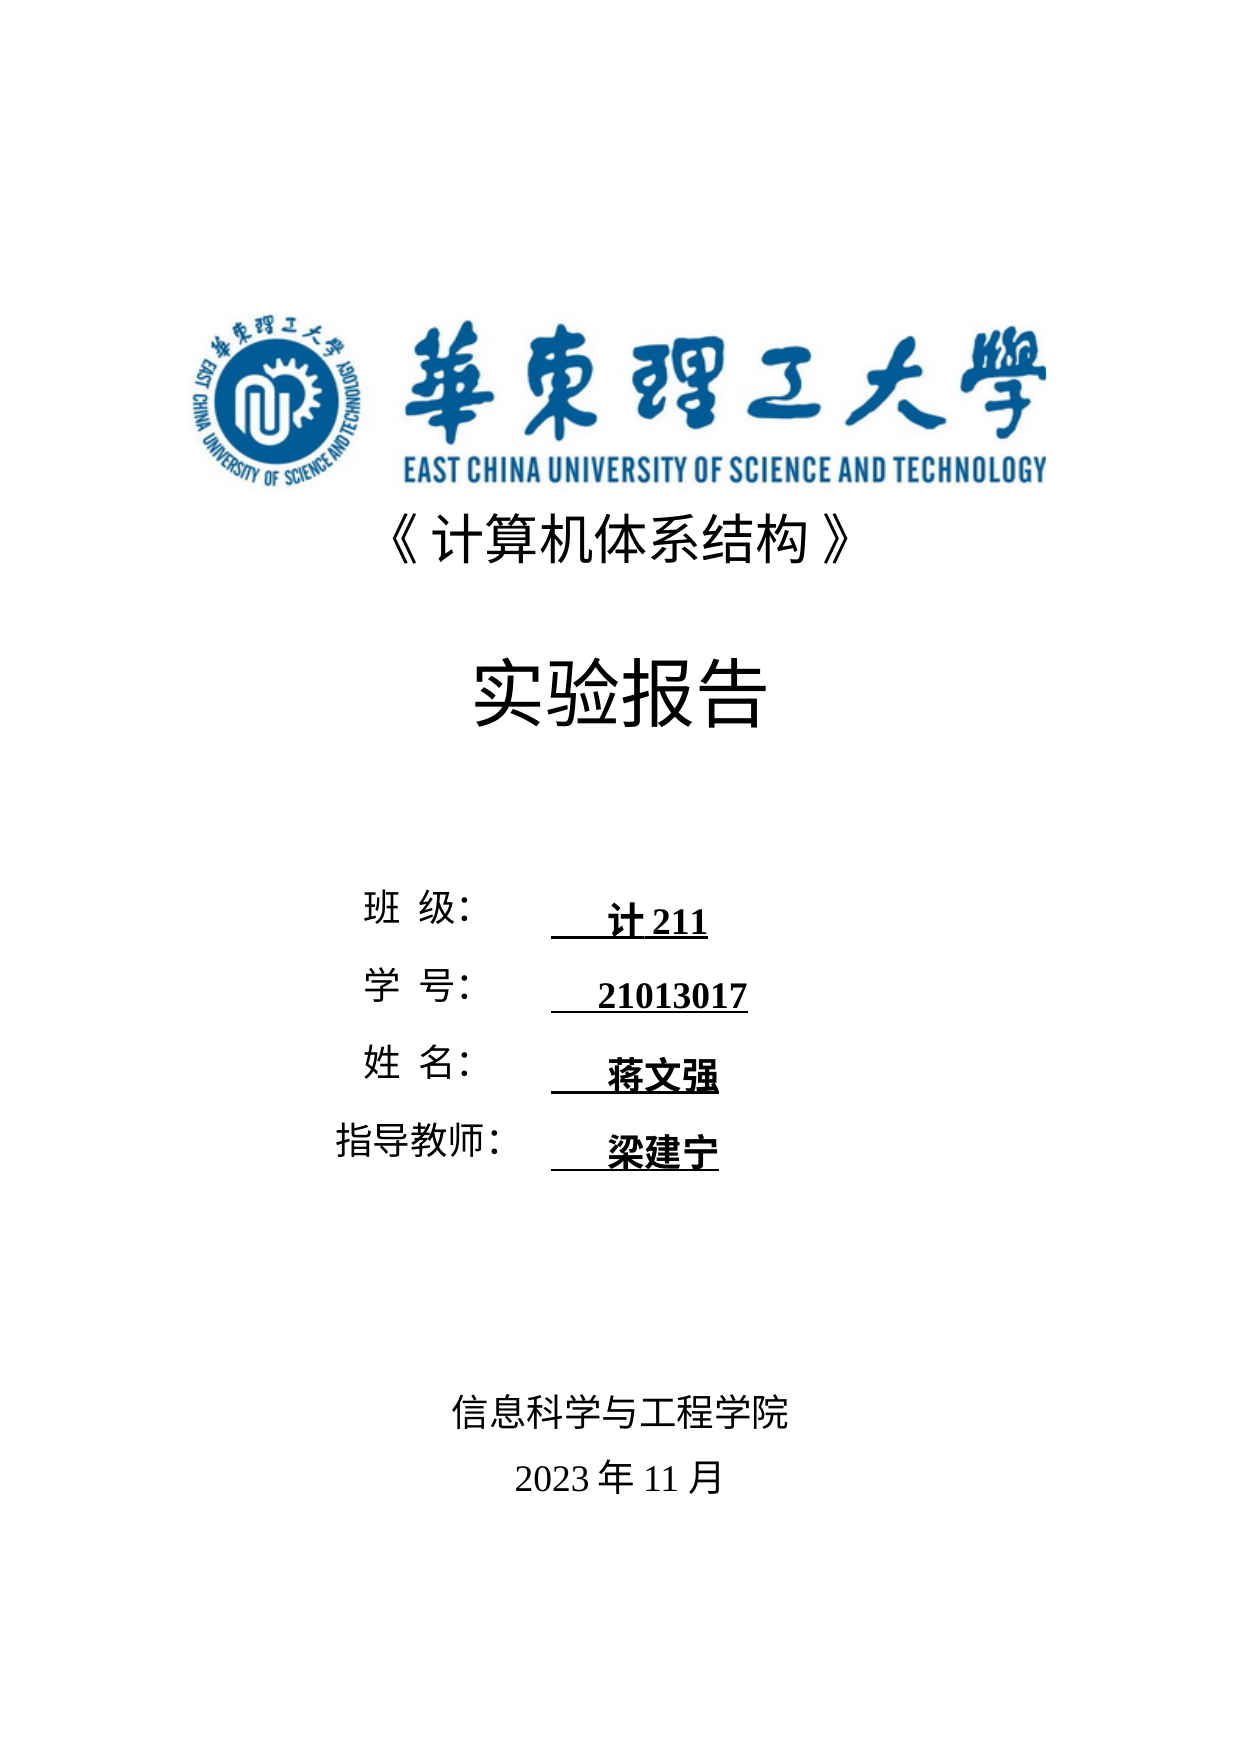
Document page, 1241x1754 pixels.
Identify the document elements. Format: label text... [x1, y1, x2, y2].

table_cell 蒋文强 [539, 1028, 923, 1105]
table_cell 梁建宁 [539, 1105, 923, 1183]
text 信息科学与工程学院 [187, 1378, 1053, 1443]
picture [187, 313, 1047, 491]
table_cell 学 号： [318, 950, 539, 1028]
table_cell 指导教师： [318, 1105, 539, 1183]
table_cell 21013017 [539, 950, 923, 1028]
table_header 班 级： [318, 873, 539, 950]
text 《 计算机体系结构 》 [187, 487, 1053, 584]
text 实验报告 [187, 624, 1053, 754]
table_cell 姓 名： [318, 1028, 539, 1105]
text 2023年 11 月 [187, 1443, 1053, 1508]
table_header 计211 [539, 873, 923, 950]
